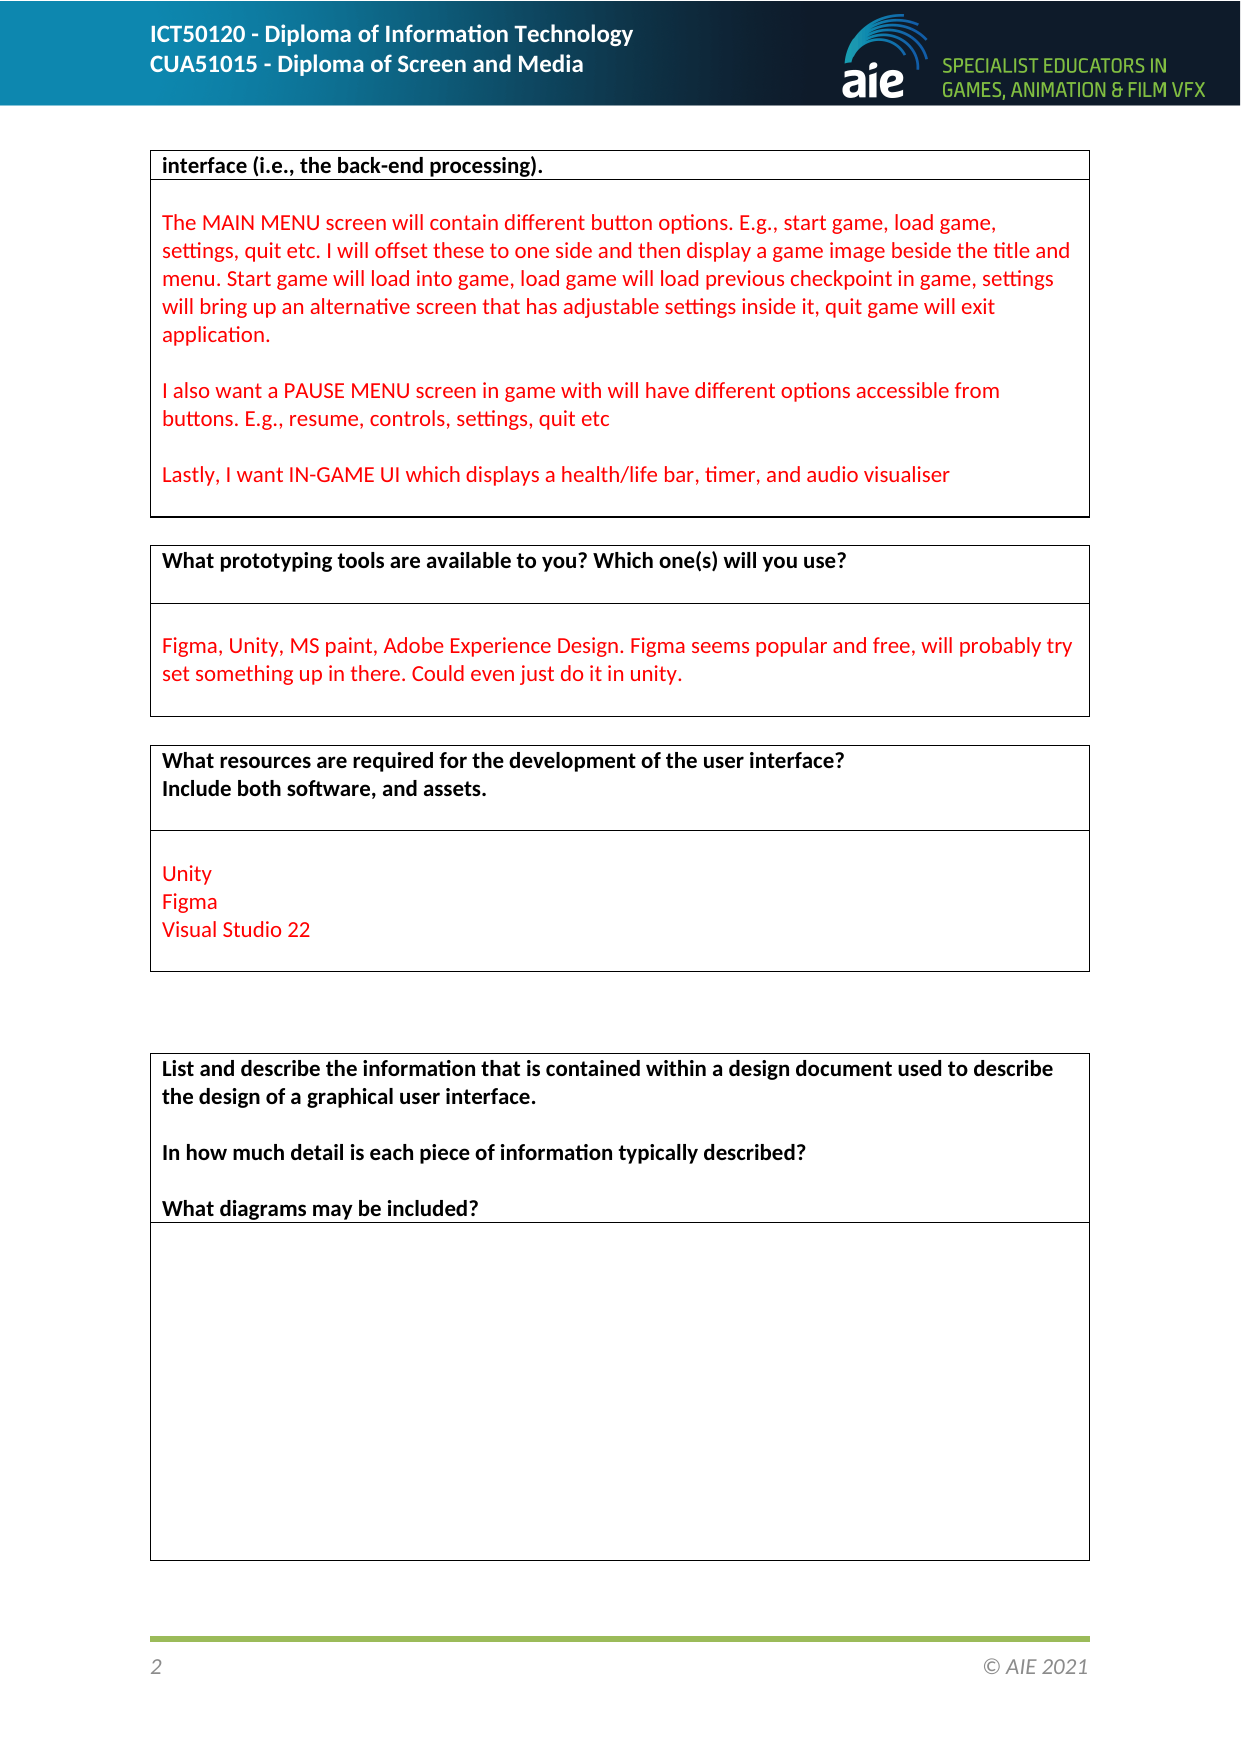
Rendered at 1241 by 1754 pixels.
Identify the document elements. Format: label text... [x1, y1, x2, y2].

table_cell [151, 1223, 1089, 1559]
table_header What resources are required for the development of the user interface? Include both software, and assets. [151, 746, 1089, 830]
table_cell Figma, Unity, MS paint, Adobe Experience Design. Figma seems popular and free, will probably try set something up in there. Could even just do it in unity. [151, 604, 1089, 716]
picture [0, 1, 1241, 1754]
table_header What prototyping tools are available to you? Which one(s) will you use? [151, 546, 1089, 602]
table_cell The MAIN MENU screen will contain different button options. E.g., start game, load game, settings, quit etc. I will offset these to one side and then display a game image beside the title and menu. Start game will load into game, load game will load previous checkpoint in game, settings will bring up an alternative screen that has adjustable settings inside it, quit game will exit application. I also want a PAUSE MENU screen in game with will have different options accessible from buttons. E.g., resume, controls, settings, quit etc Lastly, I want IN-GAME UI which displays a health/life bar, timer, and audio visualiser [151, 180, 1089, 516]
table_cell Unity Figma Visual Studio 22 [151, 831, 1089, 971]
table_header List and describe the information that is contained within a design document used to describe the design of a graphical user interface. In how much detail is each piece of information typically described? What diagrams may be included? [151, 1054, 1089, 1222]
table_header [151, 151, 1089, 179]
